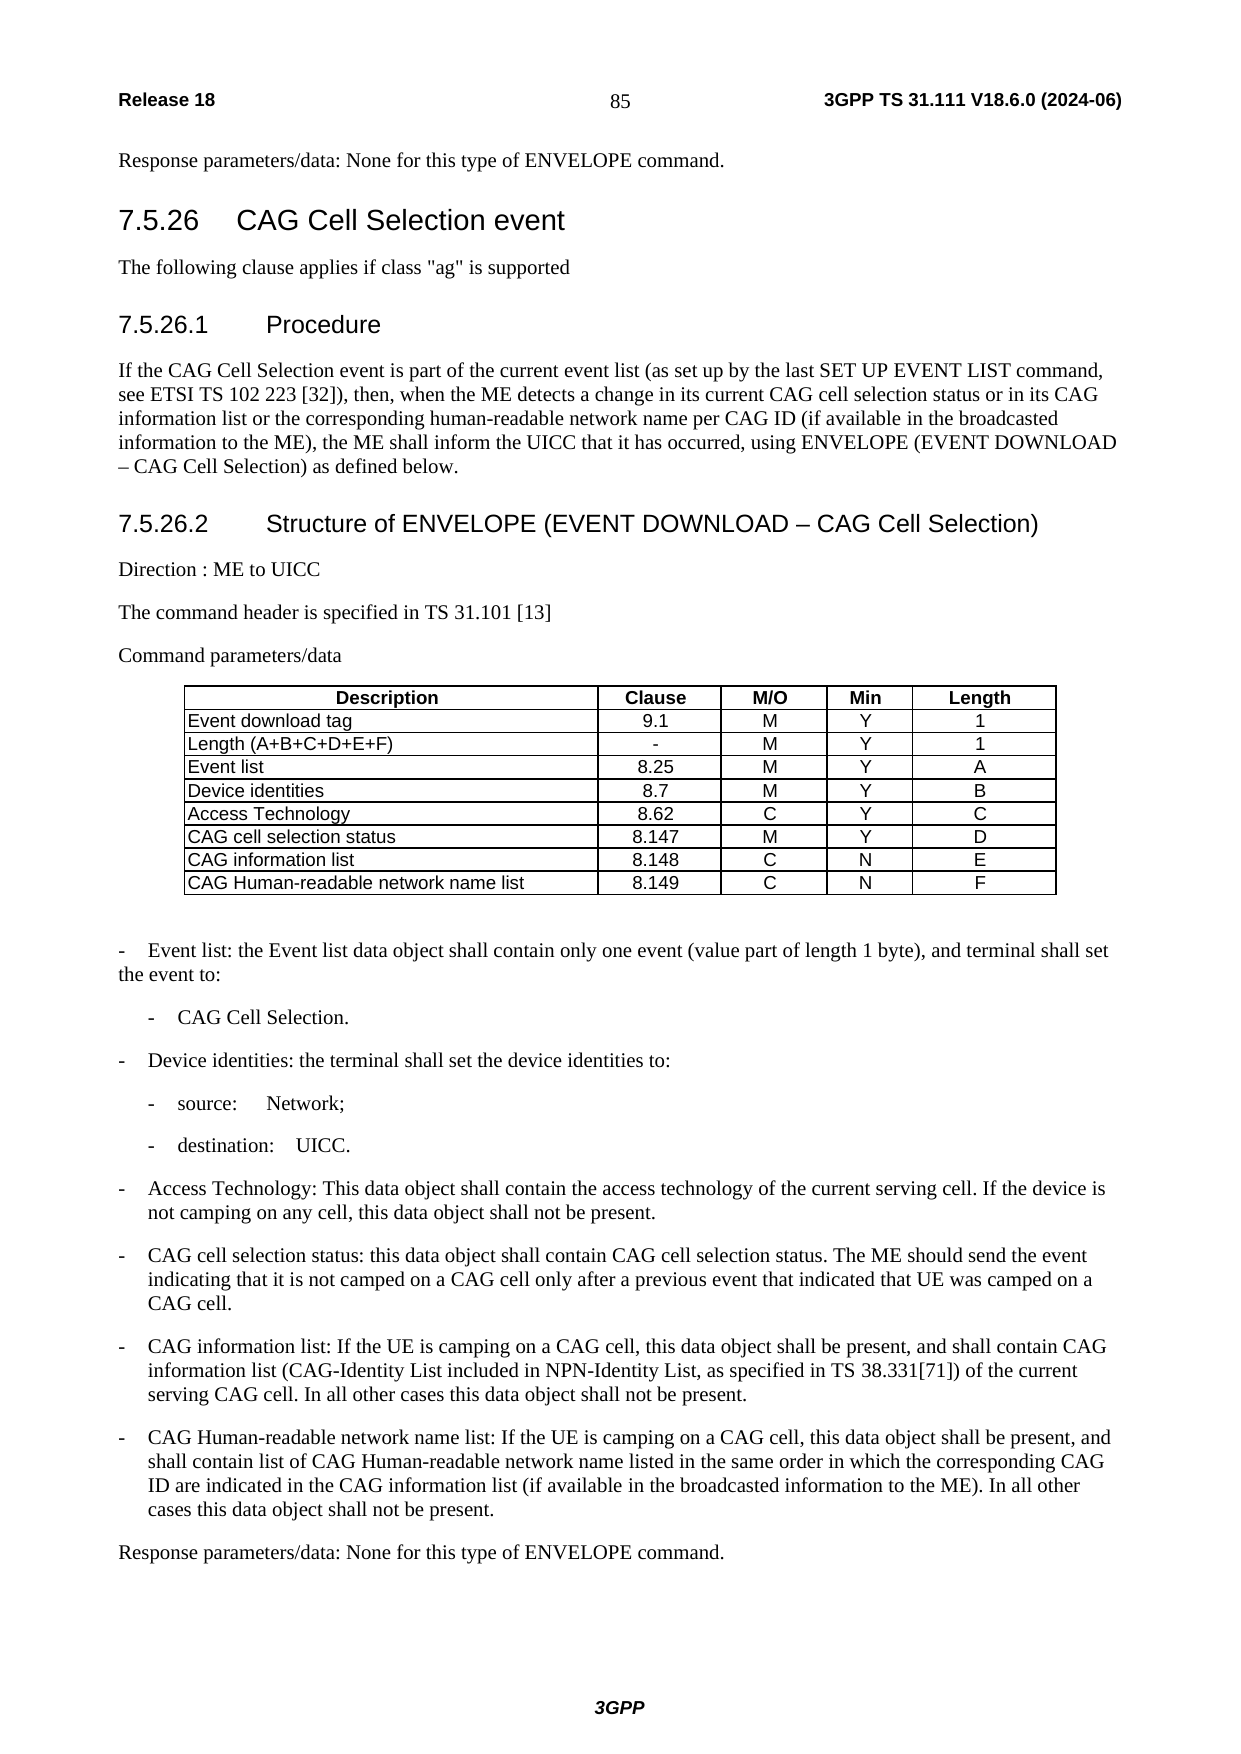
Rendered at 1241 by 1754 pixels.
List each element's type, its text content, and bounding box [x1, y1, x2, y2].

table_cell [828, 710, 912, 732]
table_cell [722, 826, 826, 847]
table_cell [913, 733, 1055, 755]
text Command parameters/data [118, 643, 1122, 667]
text Response parameters/data: None for this type of ENVELOPE command. [118, 1540, 1122, 1564]
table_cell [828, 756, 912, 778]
text - Device identities: the terminal shall set the device identities to: [118, 1048, 1122, 1072]
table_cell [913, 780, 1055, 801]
subtitle 7.5.26 CAG Cell Selection event [118, 203, 1122, 236]
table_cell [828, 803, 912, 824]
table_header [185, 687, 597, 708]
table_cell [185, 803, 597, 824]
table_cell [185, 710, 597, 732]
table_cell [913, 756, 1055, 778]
text - CAG cell selection status: this data object shall contain CAG cell selection status. The ME should send the event indicating that it is not camped on a CAG cell only after a previous event that indicated that UE was camped on a CAG cell. [118, 1243, 1122, 1315]
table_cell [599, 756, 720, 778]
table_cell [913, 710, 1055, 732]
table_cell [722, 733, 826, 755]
subtitle 7.5.26.1 Procedure [118, 310, 1122, 339]
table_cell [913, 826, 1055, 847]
text If the CAG Cell Selection event is part of the current event list (as set up by the last SET UP EVENT LIST command, see ETSI TS 102 223 [32]), then, when the ME detects a change in its current CAG cell selection status or in its CAG information list or the corresponding human-readable network name per CAG ID (if available in the broadcasted information to the ME), the ME shall inform the UICC that it has occurred, using ENVELOPE (EVENT DOWNLOAD – CAG Cell Selection) as defined below. [118, 358, 1122, 478]
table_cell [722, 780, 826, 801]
text The command header is specified in TS 31.101 [13] [118, 600, 1122, 624]
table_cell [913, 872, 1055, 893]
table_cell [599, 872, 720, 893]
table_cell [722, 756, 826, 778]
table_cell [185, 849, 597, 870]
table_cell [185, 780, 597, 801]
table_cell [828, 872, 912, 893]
text - CAG Human-readable network name list: If the UE is camping on a CAG cell, this data object shall be present, and shall contain list of CAG Human-readable network name listed in the same order in which the corresponding CAG ID are indicated in the CAG information list (if available in the broadcasted information to the ME). In all other cases this data object shall not be present. [118, 1425, 1122, 1521]
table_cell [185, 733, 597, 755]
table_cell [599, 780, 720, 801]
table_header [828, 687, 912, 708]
subtitle 7.5.26.2 Structure of ENVELOPE (EVENT DOWNLOAD – CAG Cell Selection) [118, 509, 1122, 538]
text - CAG Cell Selection. [148, 1005, 1122, 1029]
text Response parameters/data: None for this type of ENVELOPE command. [118, 147, 1122, 172]
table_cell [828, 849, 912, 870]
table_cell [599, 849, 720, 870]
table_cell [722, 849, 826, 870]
text Direction : ME to UICC [118, 557, 1122, 581]
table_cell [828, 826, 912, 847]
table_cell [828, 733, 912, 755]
text - destination: UICC. [148, 1133, 1122, 1157]
text - Access Technology: This data object shall contain the access technology of the current serving cell. If the device is not camping on any cell, this data object shall not be present. [118, 1176, 1122, 1224]
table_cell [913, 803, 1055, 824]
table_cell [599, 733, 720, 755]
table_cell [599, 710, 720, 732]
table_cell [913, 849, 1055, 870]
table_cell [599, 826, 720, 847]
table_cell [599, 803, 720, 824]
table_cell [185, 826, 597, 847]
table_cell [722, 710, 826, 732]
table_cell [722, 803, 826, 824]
text - source: Network; [148, 1090, 1122, 1114]
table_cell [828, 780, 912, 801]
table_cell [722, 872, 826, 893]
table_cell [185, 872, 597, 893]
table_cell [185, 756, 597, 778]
text - Event list: the Event list data object shall contain only one event (value part of length 1 byte), and terminal shall set the event to: [118, 938, 1122, 986]
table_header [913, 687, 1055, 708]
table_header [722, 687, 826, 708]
text The following clause applies if class "ag" is supported [118, 255, 1122, 279]
text - CAG information list: If the UE is camping on a CAG cell, this data object shall be present, and shall contain CAG information list (CAG-Identity List included in NPN-Identity List, as specified in TS 38.331[71]) of the current serving CAG cell. In all other cases this data object shall not be present. [118, 1334, 1122, 1406]
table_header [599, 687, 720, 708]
